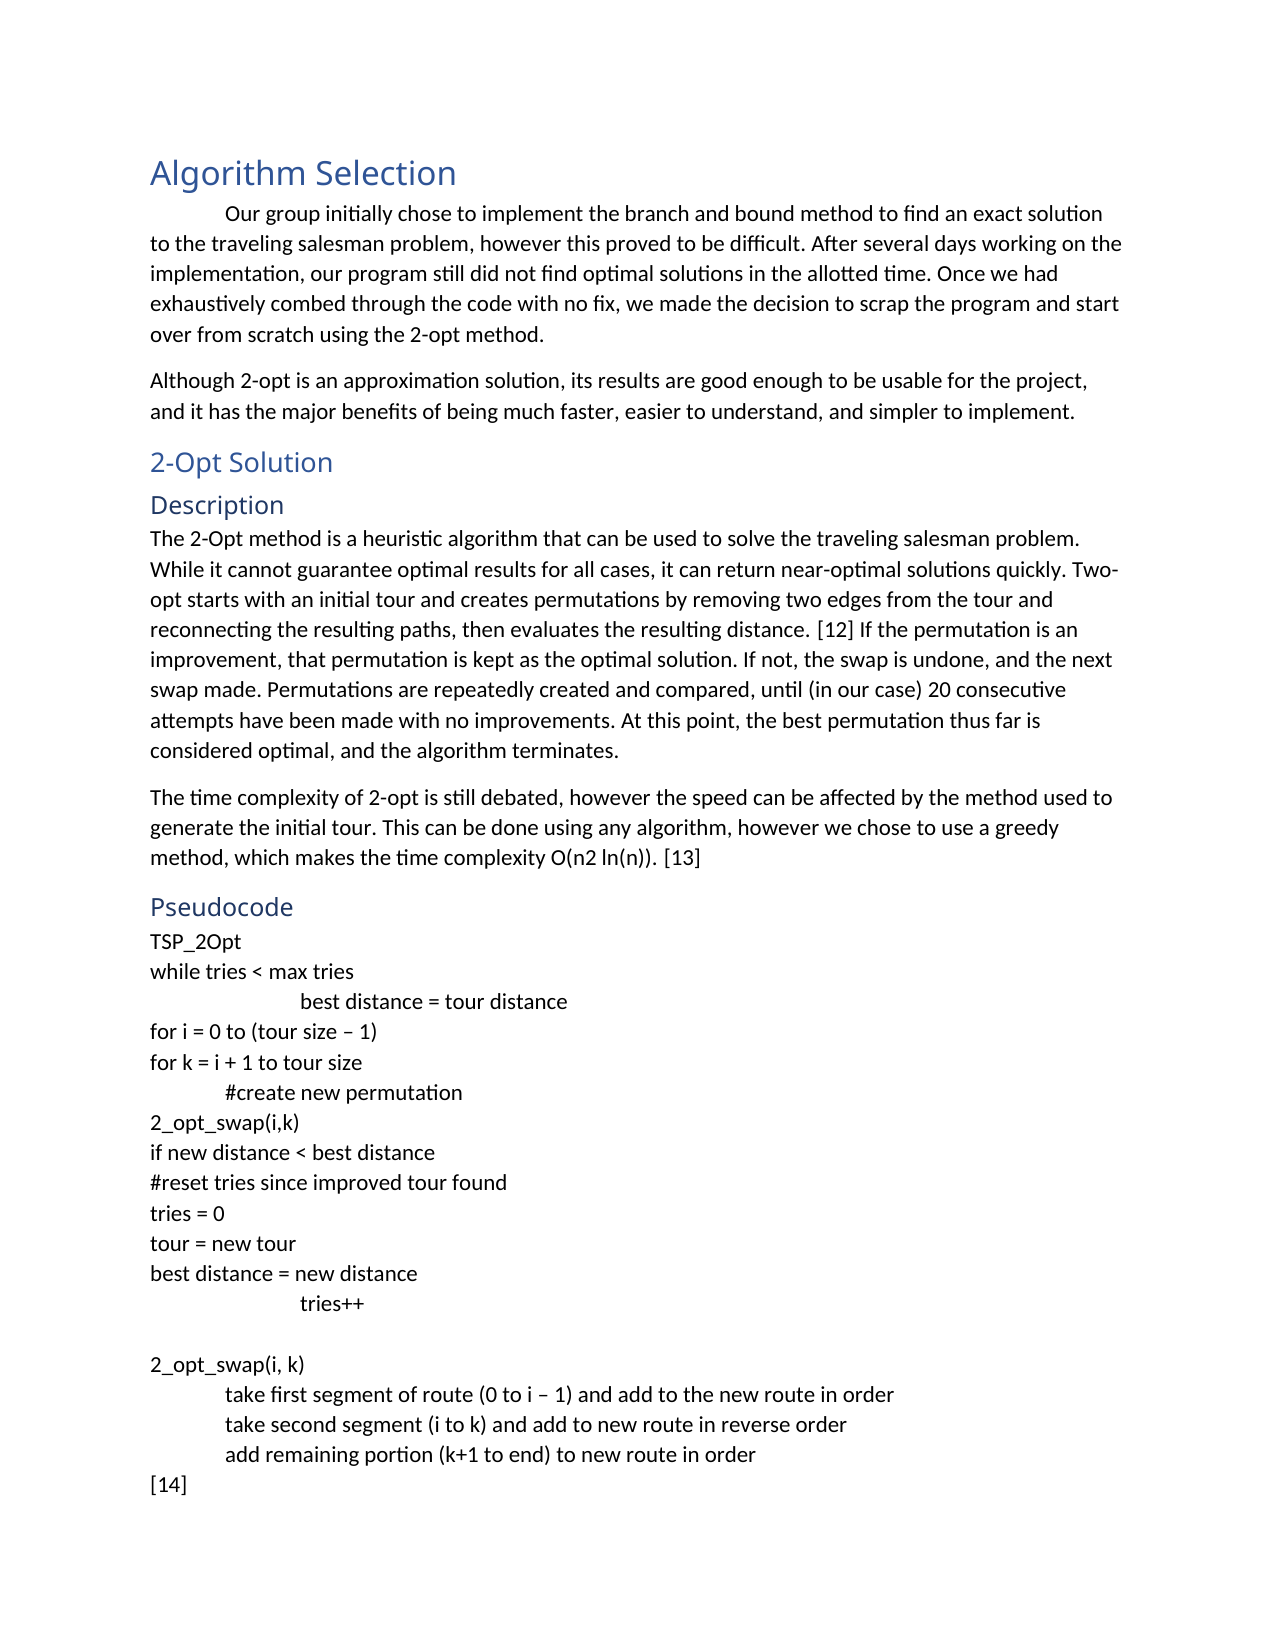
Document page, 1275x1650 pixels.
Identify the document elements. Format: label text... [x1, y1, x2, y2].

subtitle 2-Opt Solution [150, 444, 1125, 481]
text best distance = new distance [150, 1259, 1125, 1287]
text #reset tries since improved tour found [150, 1168, 1125, 1197]
text tries = 0 [150, 1199, 1125, 1227]
text while tries < max tries [150, 957, 1125, 985]
text Our group initially chose to implement the branch and bound method to find an exact solution to the traveling salesman problem, however this proved to be difficult. After several days working on the implementation, our program still did not find optimal solutions in the allotted time. Once we had exhaustively combed through the code with no fix, we made the decision to scrap the program and start over from scratch using the 2-opt method. [150, 199, 1125, 348]
subtitle Description [150, 488, 1125, 522]
subtitle Pseudocode [150, 890, 1125, 924]
text 2_opt_swap(i,k) [150, 1108, 1125, 1136]
text for k = i + 1 to tour size [150, 1048, 1125, 1076]
text #create new permutation [150, 1078, 1125, 1106]
text add remaining portion (k+1 to end) to new route in order [150, 1440, 1125, 1468]
text The 2-Opt method is a heuristic algorithm that can be used to solve the traveling salesman problem. While it cannot guarantee optimal results for all cases, it can return near-optimal solutions quickly. Two-opt starts with an initial tour and creates permutations by removing two edges from the tour and reconnecting the resulting paths, then evaluates the resulting distance. If the permutation is an improvement, that permutation is kept as the optimal solution. If not, the swap is undone, and the next swap made. Permutations are repeatedly created and compared, until (in our case) 20 consecutive attempts have been made with no improvements. At this point, the best permutation thus far is considered optimal, and the algorithm terminates. [150, 524, 1125, 764]
text for i = 0 to (tour size – 1) [150, 1017, 1125, 1046]
text TSP_2Opt [150, 927, 1125, 955]
text take second segment (i to k) and add to new route in reverse order [150, 1410, 1125, 1438]
text Although 2-opt is an approximation solution, its results are good enough to be usable for the project, and it has the major benefits of being much faster, easier to understand, and simpler to implement. [150, 367, 1125, 425]
text The time complexity of 2-opt is still debated, however the speed can be affected by the method used to generate the initial tour. This can be done using any algorithm, however we chose to use a greedy method, which makes the time complexity O(n2 ln(n)). [150, 783, 1125, 871]
text if new distance < best distance [150, 1138, 1125, 1166]
text 2_opt_swap(i, k) [150, 1350, 1125, 1378]
subtitle Algorithm Selection [150, 150, 1125, 195]
text tour = new tour [150, 1229, 1125, 1257]
text tries++ [150, 1289, 1125, 1317]
text take first segment of route (0 to i – 1) and add to the new route in order [150, 1380, 1125, 1408]
text best distance = tour distance [150, 987, 1125, 1015]
